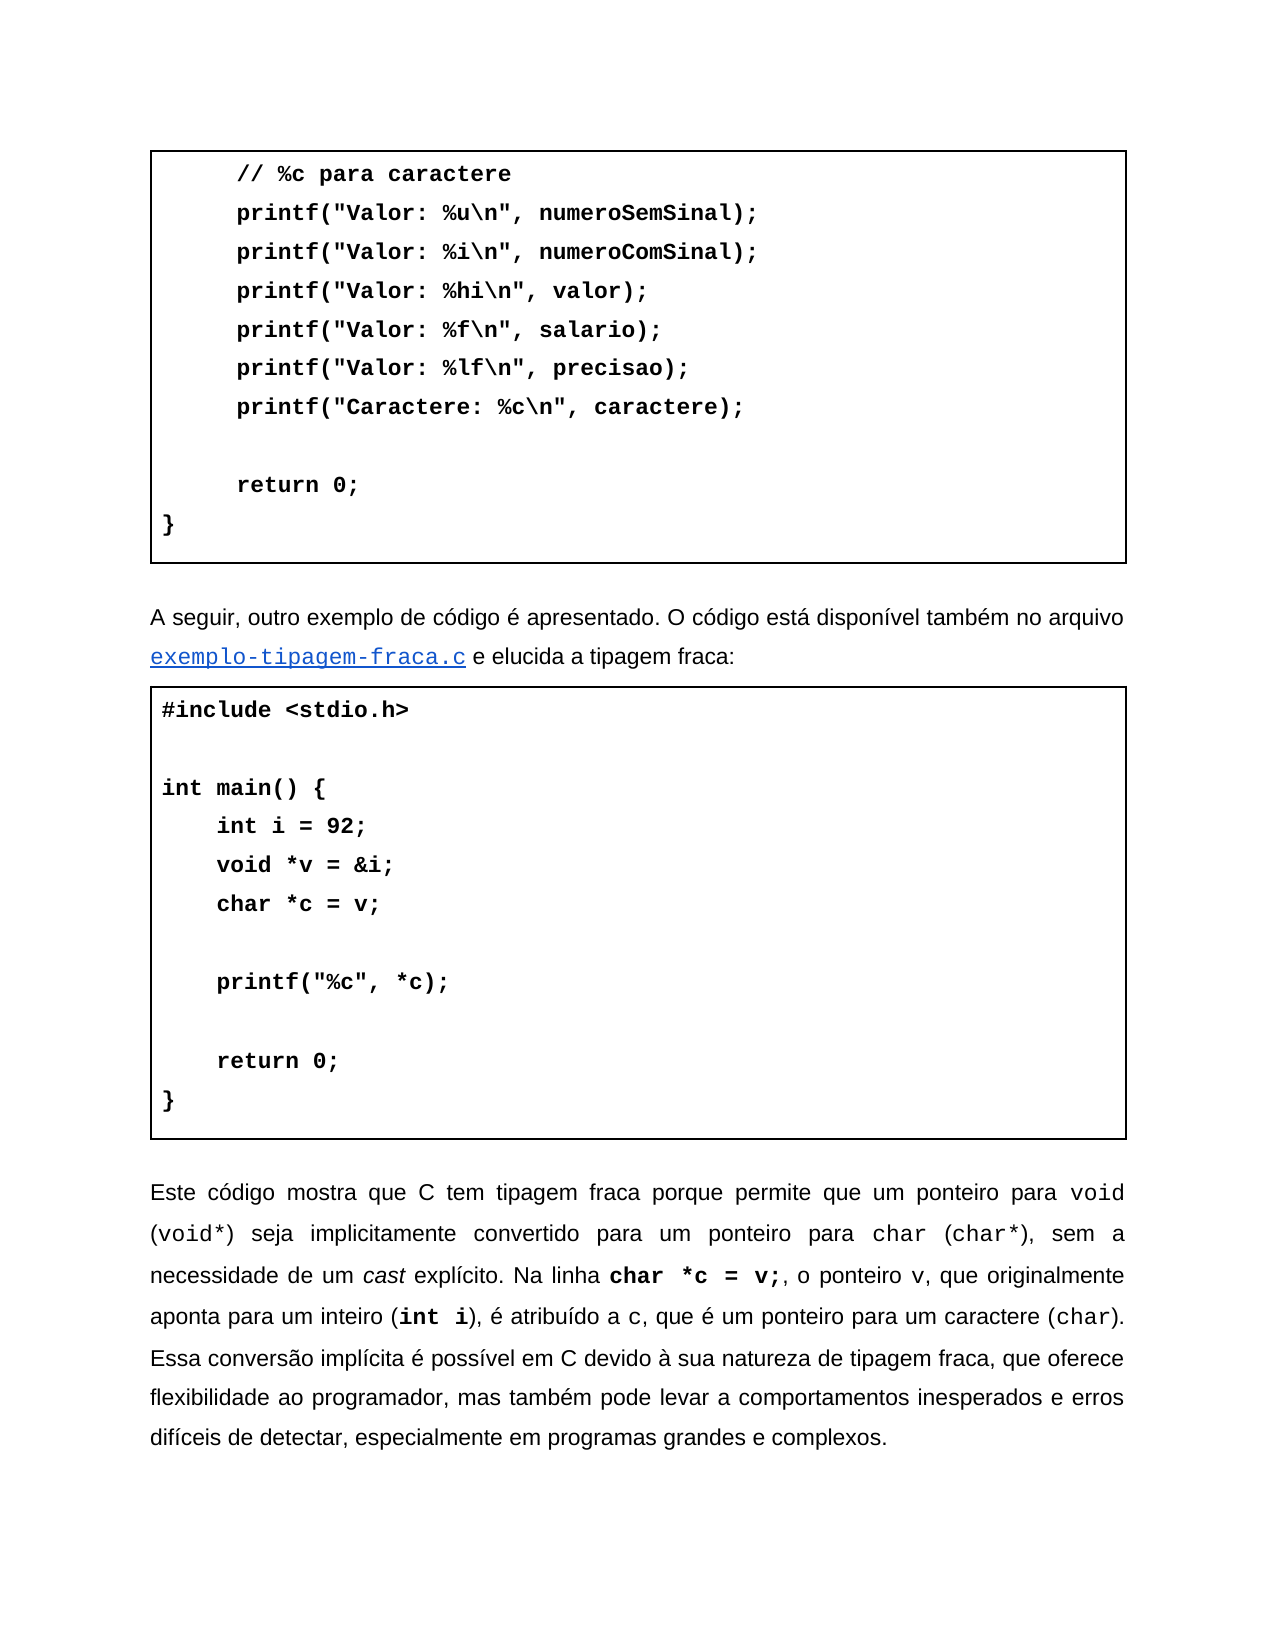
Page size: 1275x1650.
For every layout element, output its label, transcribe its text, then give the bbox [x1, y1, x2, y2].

table_header #include <stdio.h> int main() { int i = 92; void *v = &i; char *c = v; printf("%c", *c); return 0; } [152, 688, 1125, 1137]
text A seguir, outro exemplo de código é apresentado. O código está disponível também no arquivo exemplo-tipagem-fraca.c e elucida a tipagem fraca: [150, 604, 1125, 671]
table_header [152, 152, 1125, 562]
text Este código mostra que C tem tipagem fraca porque permite que um ponteiro para void (void*) seja implicitamente convertido para um ponteiro para char (char*), sem a necessidade de um cast explícito. Na linha char *c = v;, o ponteiro v, que originalmente aponta para um inteiro (int i), é atribuído a c, que é um ponteiro para um caractere (char). Essa conversão implícita é possível em C devido à sua natureza de tipagem fraca, que oferece flexibilidade ao programador, mas também pode levar a comportamentos inesperados e erros difíceis de detectar, especialmente em programas grandes e complexos. [150, 1179, 1125, 1450]
